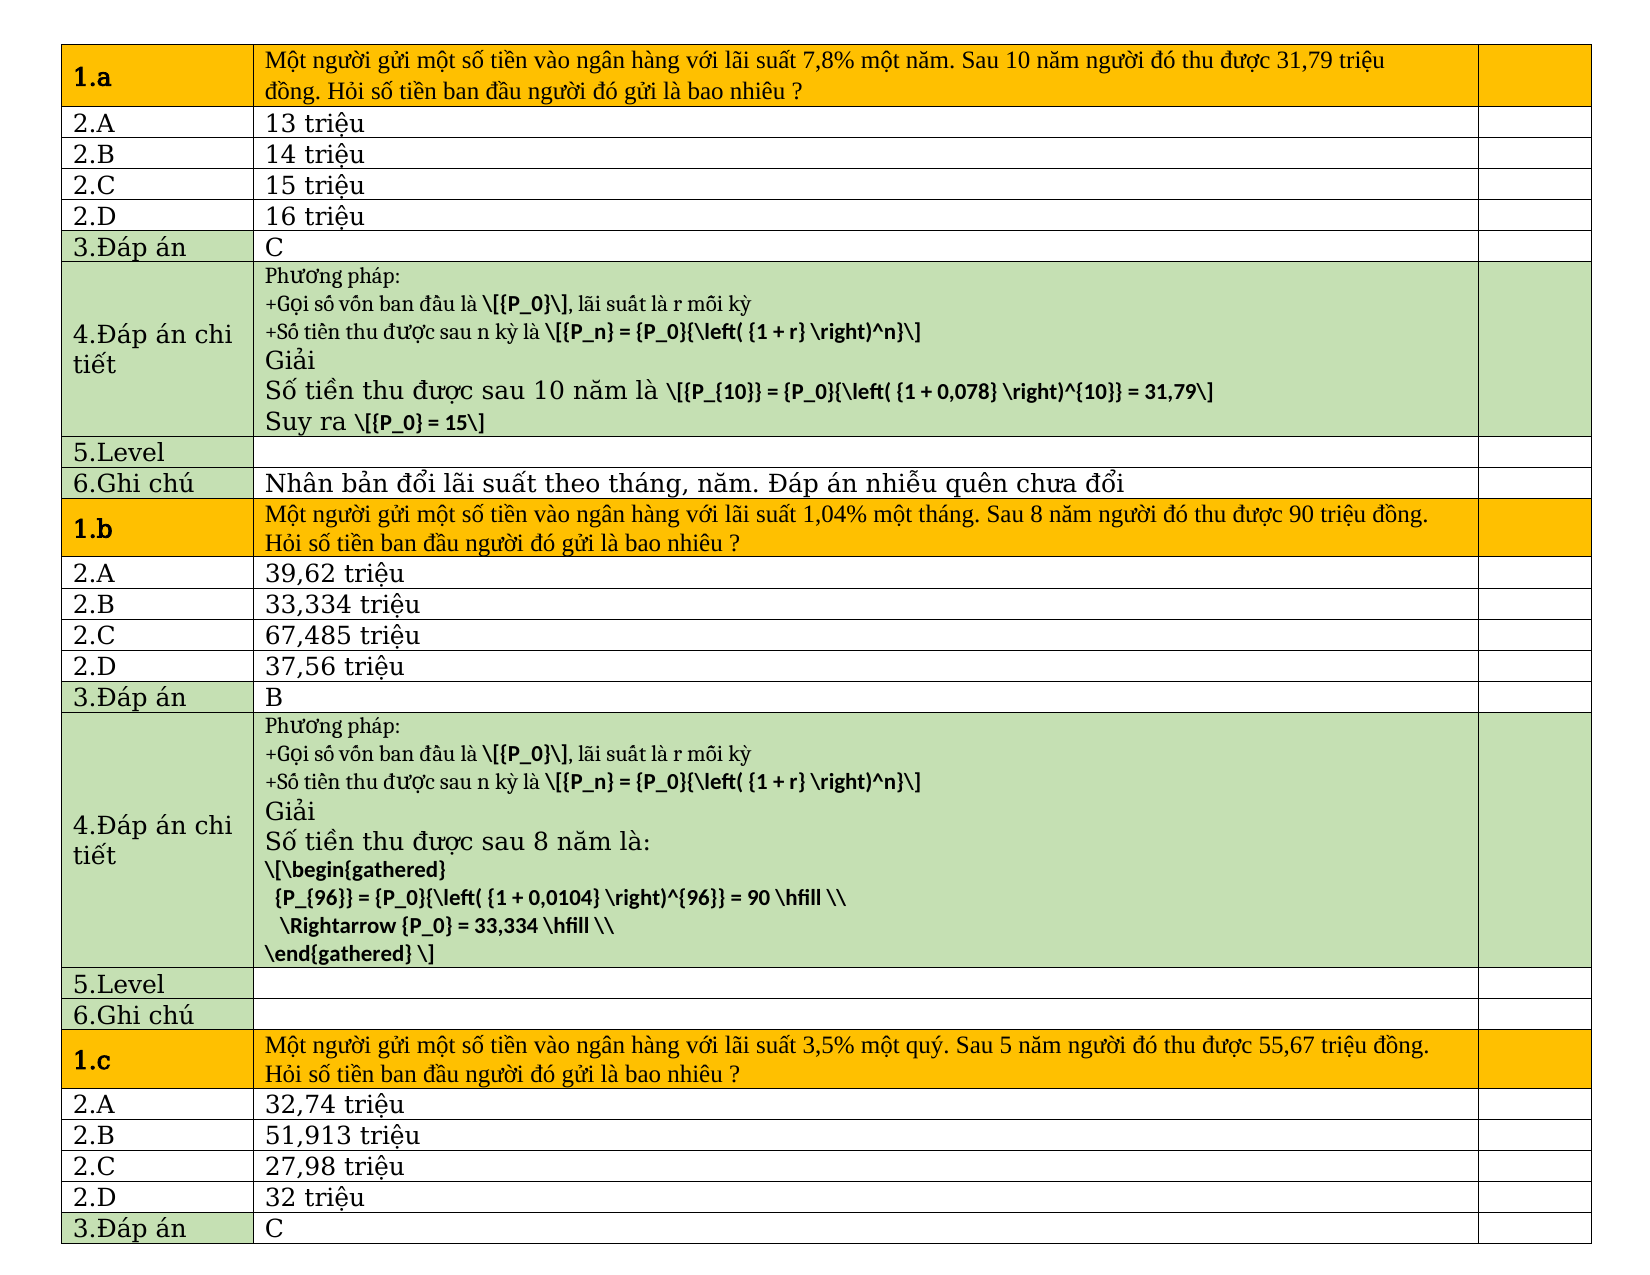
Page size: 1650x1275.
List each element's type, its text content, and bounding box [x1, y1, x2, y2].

table_cell [1479, 231, 1591, 261]
table_cell 13 triệu [254, 107, 1478, 137]
table_cell 3.Đáp án [62, 1213, 253, 1243]
table_cell C [254, 1213, 1478, 1243]
table_header 1.a [62, 45, 253, 106]
table_cell 1.b [62, 499, 253, 556]
table_cell 2.A [62, 1089, 253, 1119]
table_cell 2.C [62, 169, 253, 199]
table_cell [1479, 1089, 1591, 1119]
table_header Một người gửi một số tiền vào ngân hàng với lãi suất 7,8% một năm. Sau 10 năm người đó thu được 31,79 triệu đồng. Hỏi số tiền ban đầu người đó gửi là bao nhiêu ? [254, 45, 1478, 106]
table_cell [1479, 262, 1591, 436]
table_cell 67,485 triệu [254, 620, 1478, 649]
table_cell 2.D [62, 651, 253, 681]
table_cell [1479, 682, 1591, 712]
table_cell 2.C [62, 620, 253, 649]
table_cell 3.Đáp án [62, 682, 253, 712]
table_cell 2.B [62, 589, 253, 618]
table_cell [1479, 713, 1591, 967]
table_cell [1479, 1120, 1591, 1150]
table_cell [1479, 1213, 1591, 1243]
table_cell [1479, 999, 1591, 1029]
table_cell [1479, 107, 1591, 137]
table_cell [254, 437, 1478, 467]
table_cell 6.Ghi chú [62, 999, 253, 1029]
table_cell 33,334 triệu [254, 589, 1478, 618]
table_cell 39,62 triệu [254, 557, 1478, 587]
table_cell Phương pháp: +Gọi số vốn ban đầu là \[{P_0}\], lãi suất là r mỗi kỳ +Số tiền thu được sau n kỳ là \[{P_n} = {P_0}{\left( {1 + r} \right)^n}\] Giải Số tiền thu được sau 10 năm là \[{P_{10}} = {P_0}{\left( {1 + 0,078} \right)^{10}} = 31,79\] Suy ra \[{P_0} = 15\] [254, 262, 1478, 436]
table_cell 2.A [62, 557, 253, 587]
table_cell 2.D [62, 200, 253, 230]
table_cell 2.B [62, 1120, 253, 1150]
table_cell [1479, 138, 1591, 168]
table_cell [1479, 468, 1591, 498]
table_cell 2.D [62, 1182, 253, 1212]
table_cell [254, 999, 1478, 1029]
table_cell 27,98 triệu [254, 1151, 1478, 1181]
table_cell 2.A [62, 107, 253, 137]
table_cell 3.Đáp án [62, 231, 253, 261]
table_cell [1479, 1030, 1591, 1088]
table_cell [1479, 437, 1591, 467]
table_cell [1479, 1182, 1591, 1212]
table_cell Nhân bản đổi lãi suất theo tháng, năm. Đáp án nhiễu quên chưa đổi [254, 468, 1478, 498]
table_header [1479, 45, 1591, 106]
table_cell 51,913 triệu [254, 1120, 1478, 1150]
table_cell 6.Ghi chú [62, 468, 253, 498]
table_cell 2.B [62, 138, 253, 168]
table_cell [1479, 651, 1591, 681]
table_cell 32,74 triệu [254, 1089, 1478, 1119]
table_cell [1479, 589, 1591, 618]
table_cell 14 triệu [254, 138, 1478, 168]
table_cell 1.c [62, 1030, 253, 1088]
table_cell [1479, 200, 1591, 230]
table_cell [1479, 1151, 1591, 1181]
table_cell Một người gửi một số tiền vào ngân hàng với lãi suất 3,5% một quý. Sau 5 năm người đó thu được 55,67 triệu đồng. Hỏi số tiền ban đầu người đó gửi là bao nhiêu ? [254, 1030, 1478, 1088]
table_cell 4.Đáp án chi tiết [62, 713, 253, 967]
table_cell 15 triệu [254, 169, 1478, 199]
table_cell B [254, 682, 1478, 712]
table_cell 5.Level [62, 968, 253, 998]
table_cell [1479, 499, 1591, 556]
table_cell 2.C [62, 1151, 253, 1181]
table_cell 32 triệu [254, 1182, 1478, 1212]
table_cell Phương pháp: +Gọi số vốn ban đầu là \[{P_0}\], lãi suất là r mỗi kỳ +Số tiền thu được sau n kỳ là \[{P_n} = {P_0}{\left( {1 + r} \right)^n}\] Giải Số tiền thu được sau 8 năm là: \[\begin{gathered} {P_{96}} = {P_0}{\left( {1 + 0,0104} \right)^{96}} = 90 \hfill \\ \Rightarrow {P_0} = 33,334 \hfill \\ \end{gathered} \] [254, 713, 1478, 967]
table_cell [1479, 620, 1591, 649]
table_cell 37,56 triệu [254, 651, 1478, 681]
table_cell 4.Đáp án chi tiết [62, 262, 253, 436]
table_cell [1479, 968, 1591, 998]
table_cell 16 triệu [254, 200, 1478, 230]
table_cell [1479, 169, 1591, 199]
table_cell C [254, 231, 1478, 261]
table_cell Một người gửi một số tiền vào ngân hàng với lãi suất 1,04% một tháng. Sau 8 năm người đó thu được 90 triệu đồng. Hỏi số tiền ban đầu người đó gửi là bao nhiêu ? [254, 499, 1478, 556]
table_cell [1479, 557, 1591, 587]
table_cell 5.Level [62, 437, 253, 467]
table_cell [254, 968, 1478, 998]
